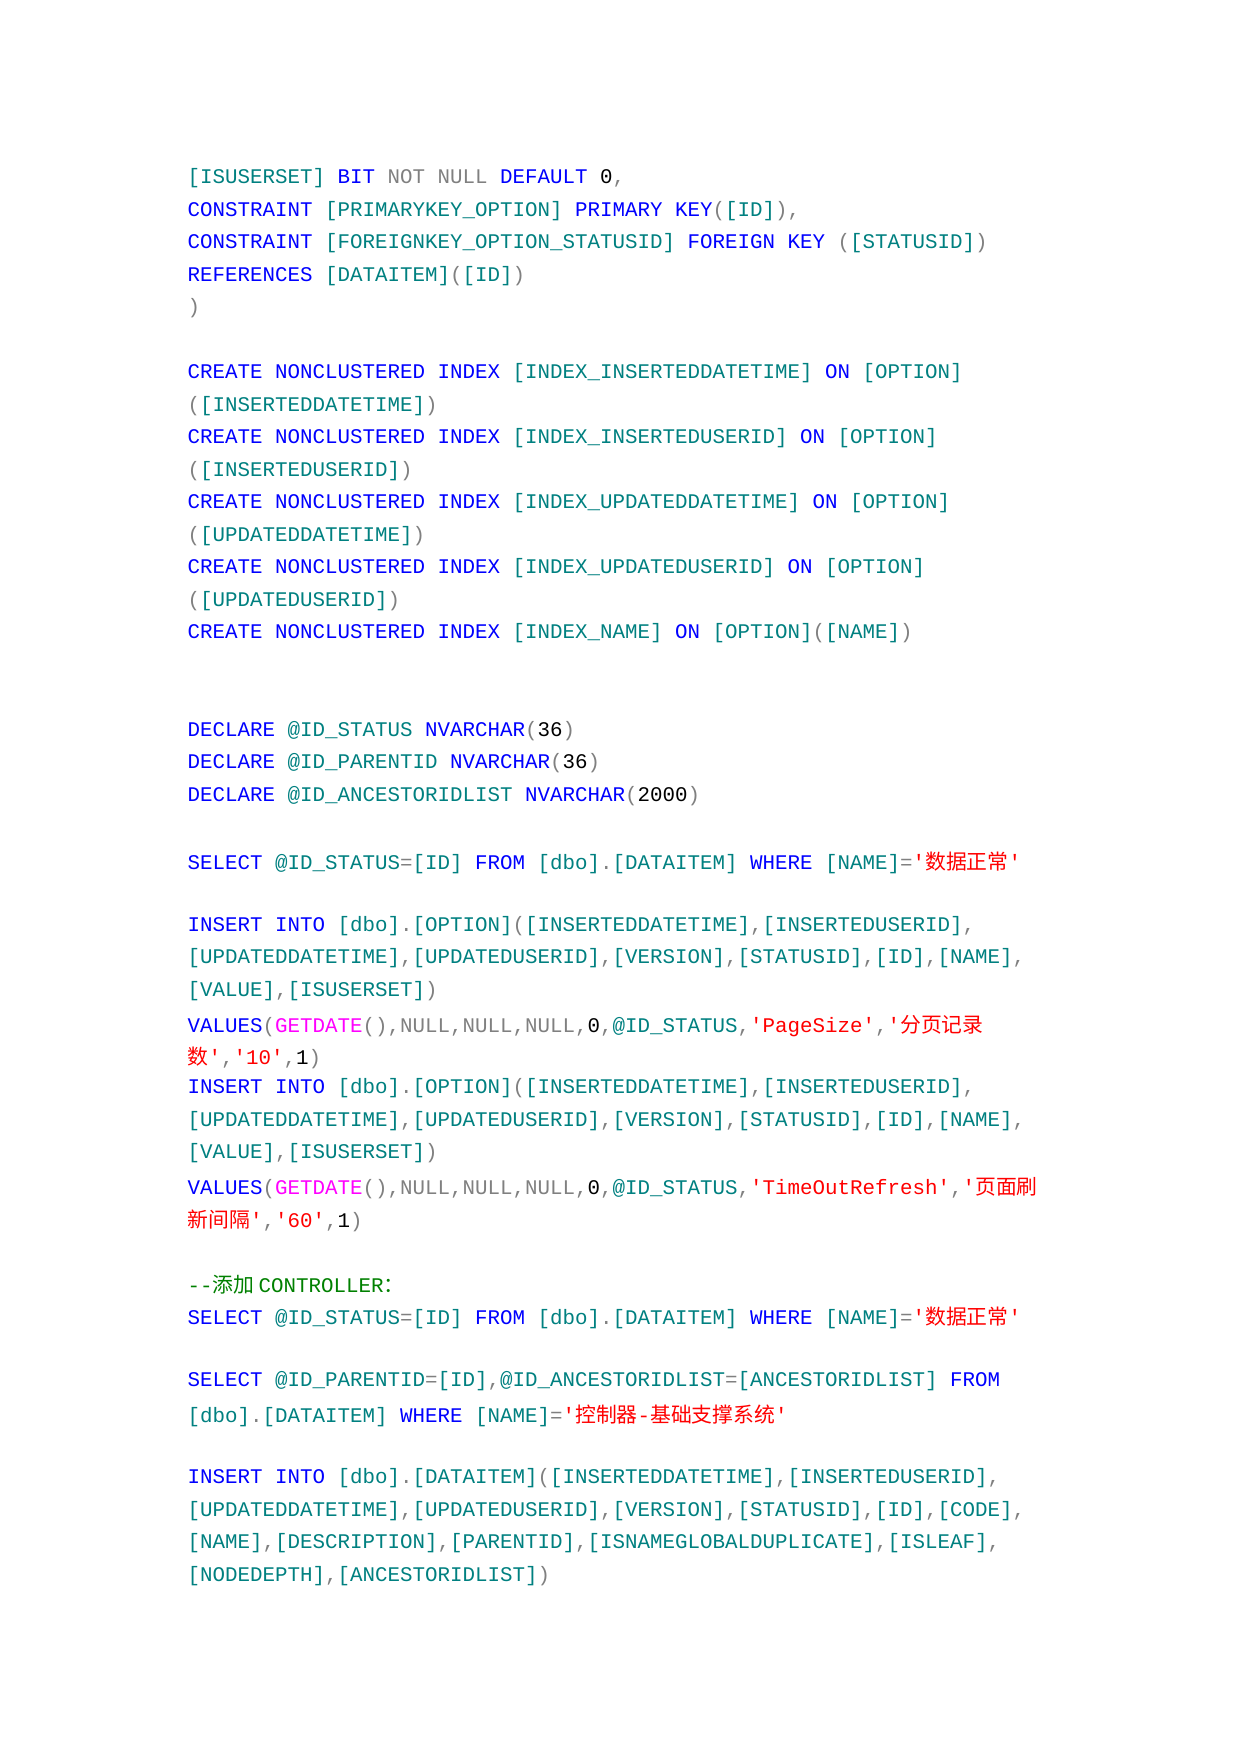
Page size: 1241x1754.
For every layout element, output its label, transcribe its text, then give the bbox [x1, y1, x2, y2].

text --添加CONTROLLER： [187, 1267, 1053, 1299]
text DECLARE @ID_STATUS NVARCHAR(36) [187, 714, 1053, 747]
text CREATE NONCLUSTERED INDEX [INDEX_NAME] ON [OPTION]([NAME]) [187, 617, 1053, 649]
text SELECT @ID_PARENTID=[ID],@ID_ANCESTORIDLIST=[ANCESTORIDLIST] FROM [dbo].[DATAITEM] WHERE [NAME]='控制器-基础支撑系统' [187, 1364, 1053, 1429]
text VALUES(GETDATE(),NULL,NULL,NULL,0,@ID_STATUS,'TimeOutRefresh','页面刷新间隔','60',1) [187, 1169, 1053, 1234]
text CREATE NONCLUSTERED INDEX [INDEX_INSERTEDDATETIME] ON [OPTION]([INSERTEDDATETIME]) [187, 357, 1053, 422]
text DECLARE @ID_PARENTID NVARCHAR(36) [187, 747, 1053, 779]
text VALUES(GETDATE(),NULL,NULL,NULL,0,@ID_STATUS,'PageSize','分页记录数','10',1) [187, 1007, 1053, 1072]
text CREATE NONCLUSTERED INDEX [INDEX_UPDATEDUSERID] ON [OPTION]([UPDATEDUSERID]) [187, 552, 1053, 617]
text DECLARE @ID_ANCESTORIDLIST NVARCHAR(2000) [187, 779, 1053, 812]
text CONSTRAINT [PRIMARYKEY_OPTION] PRIMARY KEY([ID]), [187, 194, 1053, 227]
text SELECT @ID_STATUS=[ID] FROM [dbo].[DATAITEM] WHERE [NAME]='数据正常' [187, 1299, 1053, 1332]
text [ISUSERSET] BIT NOT NULL DEFAULT 0, [187, 162, 1053, 194]
text INSERT INTO [dbo].[OPTION]([INSERTEDDATETIME],[INSERTEDUSERID],[UPDATEDDATETIME],[UPDATEDUSERID],[VERSION],[STATUSID],[ID],[NAME],[VALUE],[ISUSERSET]) [187, 1072, 1053, 1169]
text INSERT INTO [dbo].[OPTION]([INSERTEDDATETIME],[INSERTEDUSERID],[UPDATEDDATETIME],[UPDATEDUSERID],[VERSION],[STATUSID],[ID],[NAME],[VALUE],[ISUSERSET]) [187, 909, 1053, 1007]
text CONSTRAINT [FOREIGNKEY_OPTION_STATUSID] FOREIGN KEY ([STATUSID]) REFERENCES [DATAITEM]([ID]) [187, 227, 1053, 292]
text CREATE NONCLUSTERED INDEX [INDEX_INSERTEDUSERID] ON [OPTION]([INSERTEDUSERID]) [187, 422, 1053, 487]
text ) [187, 292, 1053, 324]
text CREATE NONCLUSTERED INDEX [INDEX_UPDATEDDATETIME] ON [OPTION]([UPDATEDDATETIME]) [187, 487, 1053, 552]
text SELECT @ID_STATUS=[ID] FROM [dbo].[DATAITEM] WHERE [NAME]='数据正常' [187, 844, 1053, 877]
